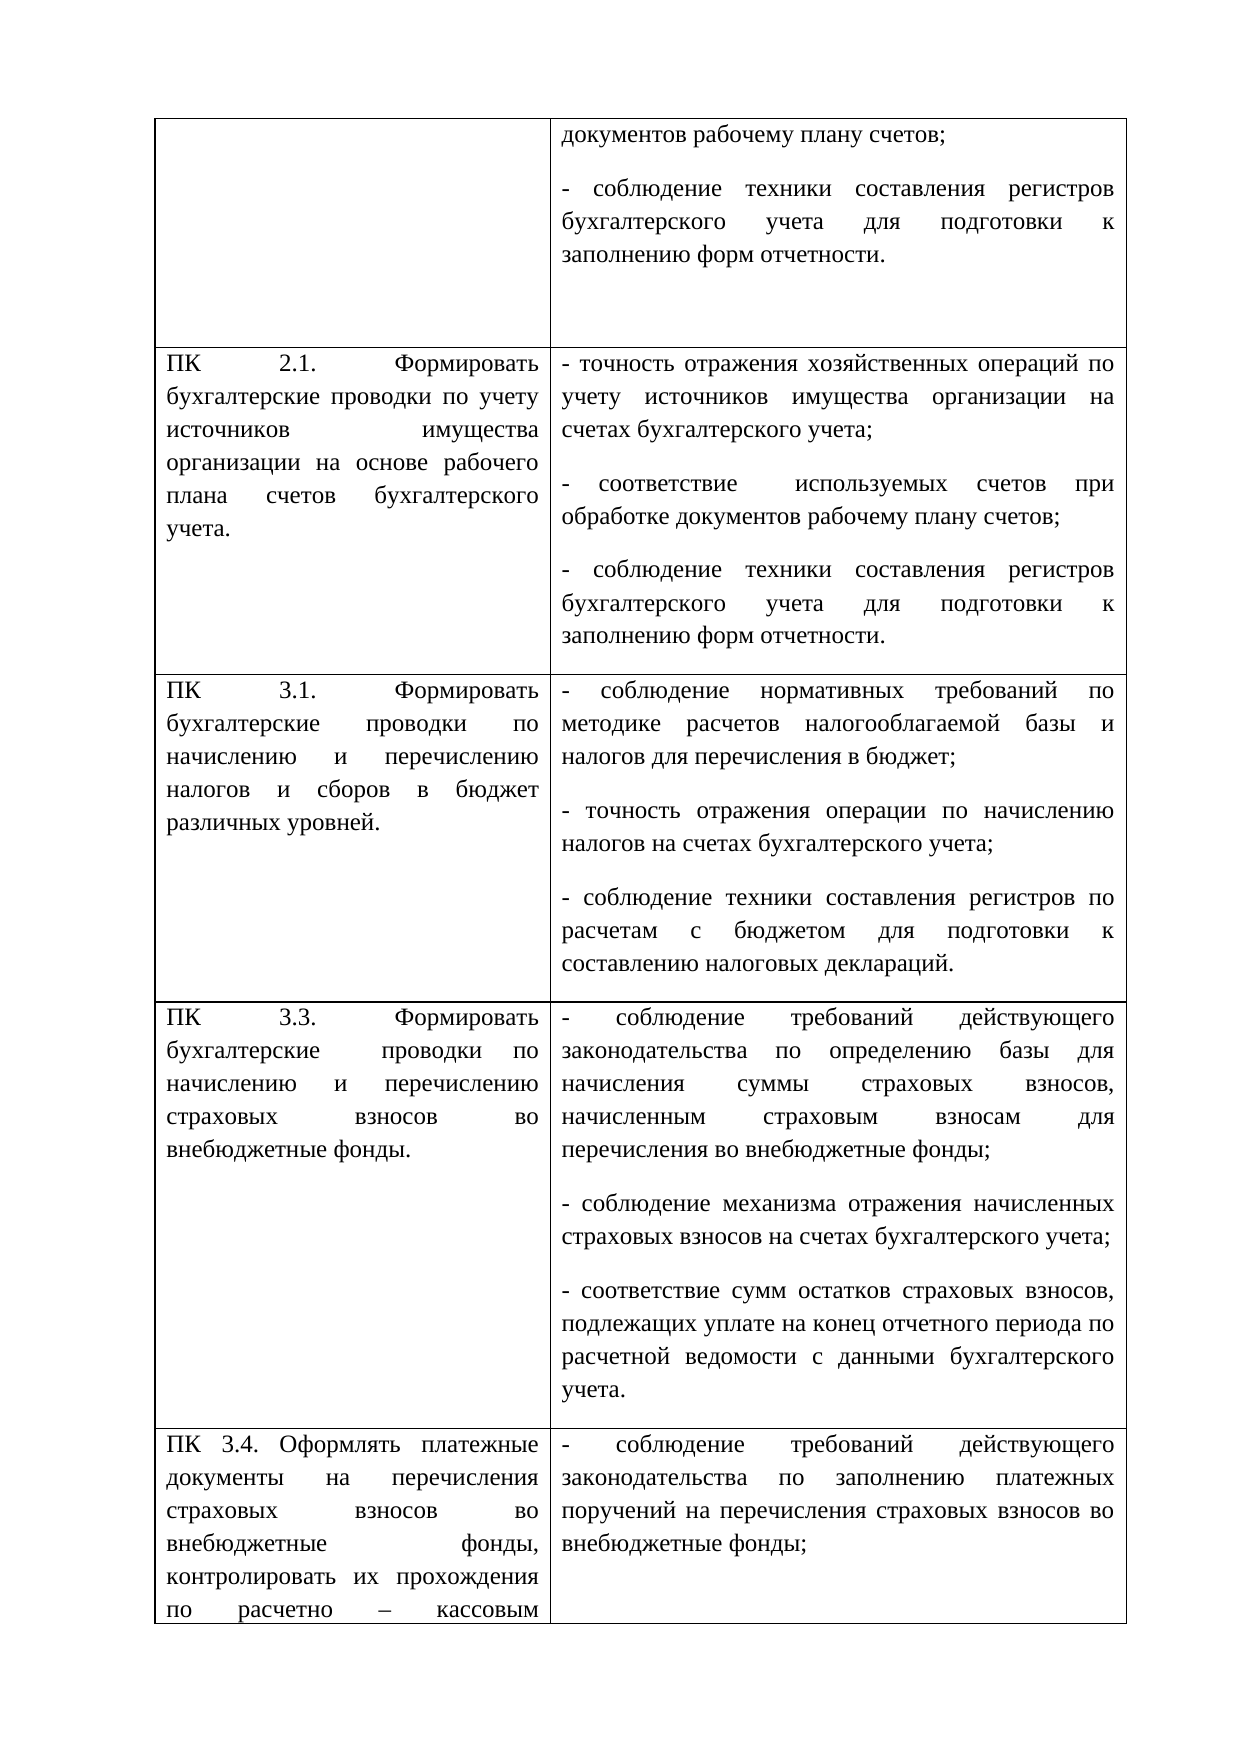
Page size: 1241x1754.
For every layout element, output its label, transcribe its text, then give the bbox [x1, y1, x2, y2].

table_cell ПК 3.1. Формировать бухгалтерские проводки по начислению и перечислению налогов и сборов в бюджет различных уровней. [156, 675, 550, 1001]
table_cell - соблюдение нормативных требований по методике расчетов налогооблагаемой базы и налогов для перечисления в бюджет; - точность отражения операции по начислению налогов на счетах бухгалтерского учета; - соблюдение техники составления регистров по расчетам с бюджетом для подготовки к составлению налоговых деклараций. [551, 675, 1126, 1001]
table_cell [156, 1429, 550, 1623]
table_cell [551, 1429, 1126, 1623]
table_cell - точность отражения хозяйственных операций по учету источников имущества организации на счетах бухгалтерского учета; - соответствие используемых счетов при обработке документов рабочему плану счетов; - соблюдение техники составления регистров бухгалтерского учета для подготовки к заполнению форм отчетности. [551, 348, 1126, 674]
table_cell ПК 2.1. Формировать бухгалтерские проводки по учету источников имущества организации на основе рабочего плана счетов бухгалтерского учета. [156, 348, 550, 674]
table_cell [156, 119, 550, 347]
table_cell - соблюдение требований действующего законодательства по определению базы для начисления суммы страховых взносов, начисленным страховым взносам для перечисления во внебюджетные фонды; - соблюдение механизма отражения начисленных страховых взносов на счетах бухгалтерского учета; - соответствие сумм остатков страховых взносов, подлежащих уплате на конец отчетного периода по расчетной ведомости с данными бухгалтерского учета. [551, 1003, 1126, 1428]
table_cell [551, 119, 1126, 347]
table_cell ПК 3.3. Формировать бухгалтерские проводки по начислению и перечислению страховых взносов во внебюджетные фонды. [156, 1003, 550, 1428]
